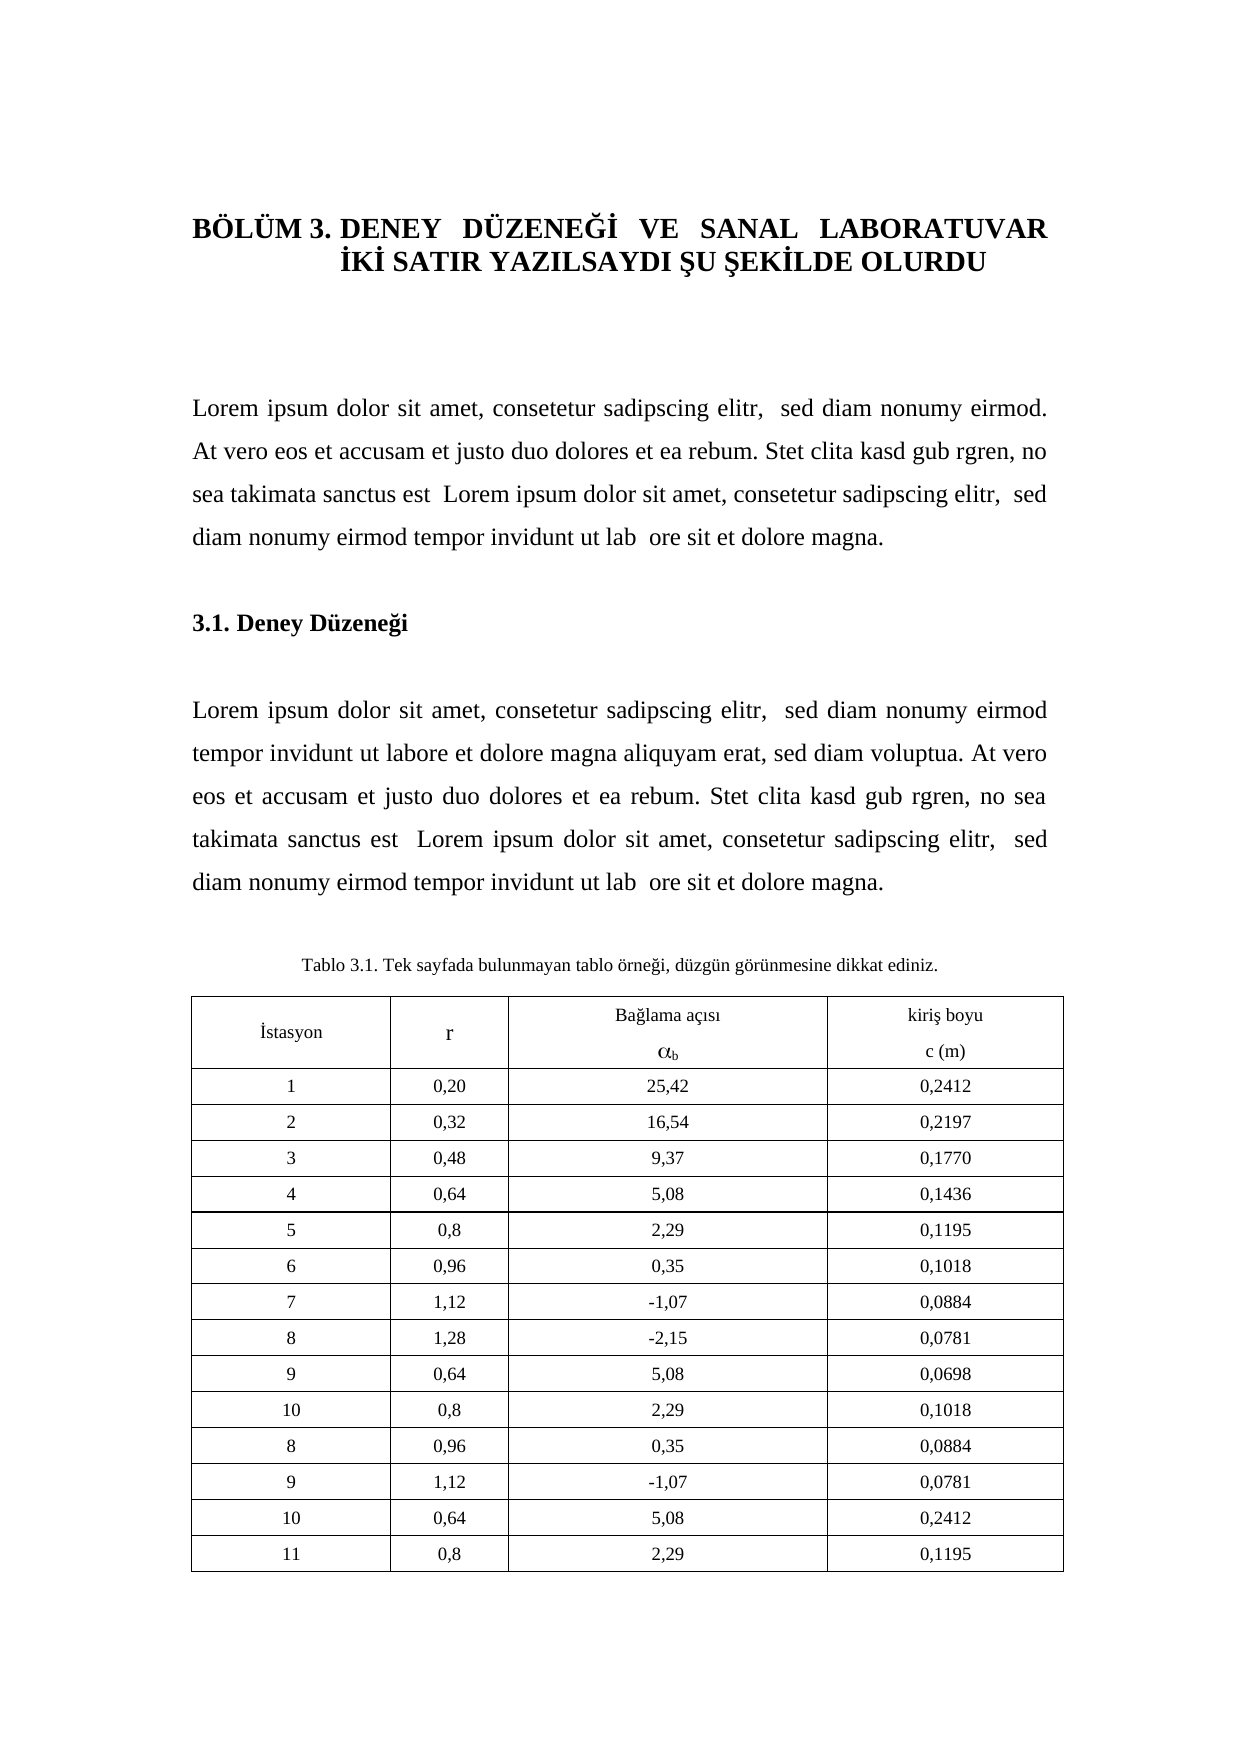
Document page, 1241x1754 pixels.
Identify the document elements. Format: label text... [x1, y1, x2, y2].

table_cell 0,2412 [828, 1069, 1063, 1104]
table_cell -1,07 [509, 1284, 827, 1319]
table_cell 0,1018 [828, 1392, 1063, 1427]
table_cell 8 [192, 1320, 390, 1355]
table_cell 10 [192, 1392, 390, 1427]
table_header İstasyon [192, 997, 390, 1068]
table_cell 9,37 [509, 1141, 827, 1176]
table_cell 9 [192, 1356, 390, 1391]
table_cell 11 [192, 1536, 390, 1571]
table_cell 16,54 [509, 1105, 827, 1139]
table_cell 5,08 [509, 1177, 827, 1211]
table_cell 6 [192, 1249, 390, 1283]
text Lorem ipsum dolor sit amet, consetetur sadipscing elitr, sed diam nonumy eirmod tempor invidunt ut labore et dolore magna aliquyam erat, sed diam voluptua. At vero eos et accusam et justo duo dolores et ea rebum. Stet clita kasd gub rgren, no sea takimata sanctus est Lorem ipsum dolor sit amet, consetetur sadipscing elitr, sed diam nonumy eirmod tempor invidunt ut lab ore sit et dolore magna. [192, 695, 1048, 896]
table_cell 0,64 [391, 1500, 508, 1535]
table_cell 0,32 [391, 1105, 508, 1139]
table_cell 1,28 [391, 1320, 508, 1355]
table_cell 0,2197 [828, 1105, 1063, 1139]
table_cell 0,2412 [828, 1500, 1063, 1535]
text Deney Düzeneği [192, 608, 1048, 637]
table_cell 5,08 [509, 1356, 827, 1391]
table_cell 2,29 [509, 1392, 827, 1427]
table_cell 0,48 [391, 1141, 508, 1176]
table_cell -2,15 [509, 1320, 827, 1355]
table_cell 8 [192, 1428, 390, 1463]
table_cell 0,1195 [828, 1213, 1063, 1247]
table_cell 0,1770 [828, 1141, 1063, 1176]
table_cell 3 [192, 1141, 390, 1176]
table_header kiriş boyu [828, 997, 1063, 1032]
table_cell 4 [192, 1177, 390, 1211]
table_cell 0,0884 [828, 1284, 1063, 1319]
table_cell 0,8 [391, 1536, 508, 1571]
text Tablo 3.1. Tek sayfada bulunmayan tablo örneği, düzgün görünmesine dikkat ediniz. [192, 953, 1048, 975]
table_cell 0,20 [391, 1069, 508, 1104]
table_cell 0,8 [391, 1392, 508, 1427]
table_cell 1,12 [391, 1464, 508, 1499]
table_cell 0,0884 [828, 1428, 1063, 1463]
table_cell 2 [192, 1105, 390, 1139]
subtitle DENEY DÜZENEĞİ VE SANAL LABORATUVAR İKİ SATIR YAZILSAYDI ŞU ŞEKİLDE OLURDU [192, 211, 1048, 278]
table_cell 25,42 [509, 1069, 827, 1104]
table_cell 0,96 [391, 1249, 508, 1283]
table_cell 0,64 [391, 1177, 508, 1211]
table_cell 0,0698 [828, 1356, 1063, 1391]
table_cell 0,35 [509, 1428, 827, 1463]
table_cell 5 [192, 1213, 390, 1247]
table_header Bağlama açısı [509, 997, 827, 1032]
table_cell 0,1018 [828, 1249, 1063, 1283]
table_cell 2,29 [509, 1213, 827, 1247]
text Lorem ipsum dolor sit amet, consetetur sadipscing elitr, sed diam nonumy eirmod. At vero eos et accusam et justo duo dolores et ea rebum. Stet clita kasd gub rgren, no sea takimata sanctus est Lorem ipsum dolor sit amet, consetetur sadipscing elitr, sed diam nonumy eirmod tempor invidunt ut lab ore sit et dolore magna. [192, 393, 1048, 551]
table_cell 0,1195 [828, 1536, 1063, 1571]
table_cell 0,1436 [828, 1177, 1063, 1211]
table_cell 0,0781 [828, 1320, 1063, 1355]
table_cell 0,0781 [828, 1464, 1063, 1499]
table_cell 2,29 [509, 1536, 827, 1571]
table_cell b [509, 1032, 827, 1068]
table_cell -1,07 [509, 1464, 827, 1499]
table_cell 10 [192, 1500, 390, 1535]
table_cell c (m) [828, 1032, 1063, 1068]
table_header r [391, 997, 508, 1068]
table_cell 7 [192, 1284, 390, 1319]
table_cell 0,96 [391, 1428, 508, 1463]
table_cell 0,35 [509, 1249, 827, 1283]
table_cell 5,08 [509, 1500, 827, 1535]
table_cell 0,64 [391, 1356, 508, 1391]
table_cell 1,12 [391, 1284, 508, 1319]
table_cell 0,8 [391, 1213, 508, 1247]
table_cell 9 [192, 1464, 390, 1499]
table_cell 1 [192, 1069, 390, 1104]
